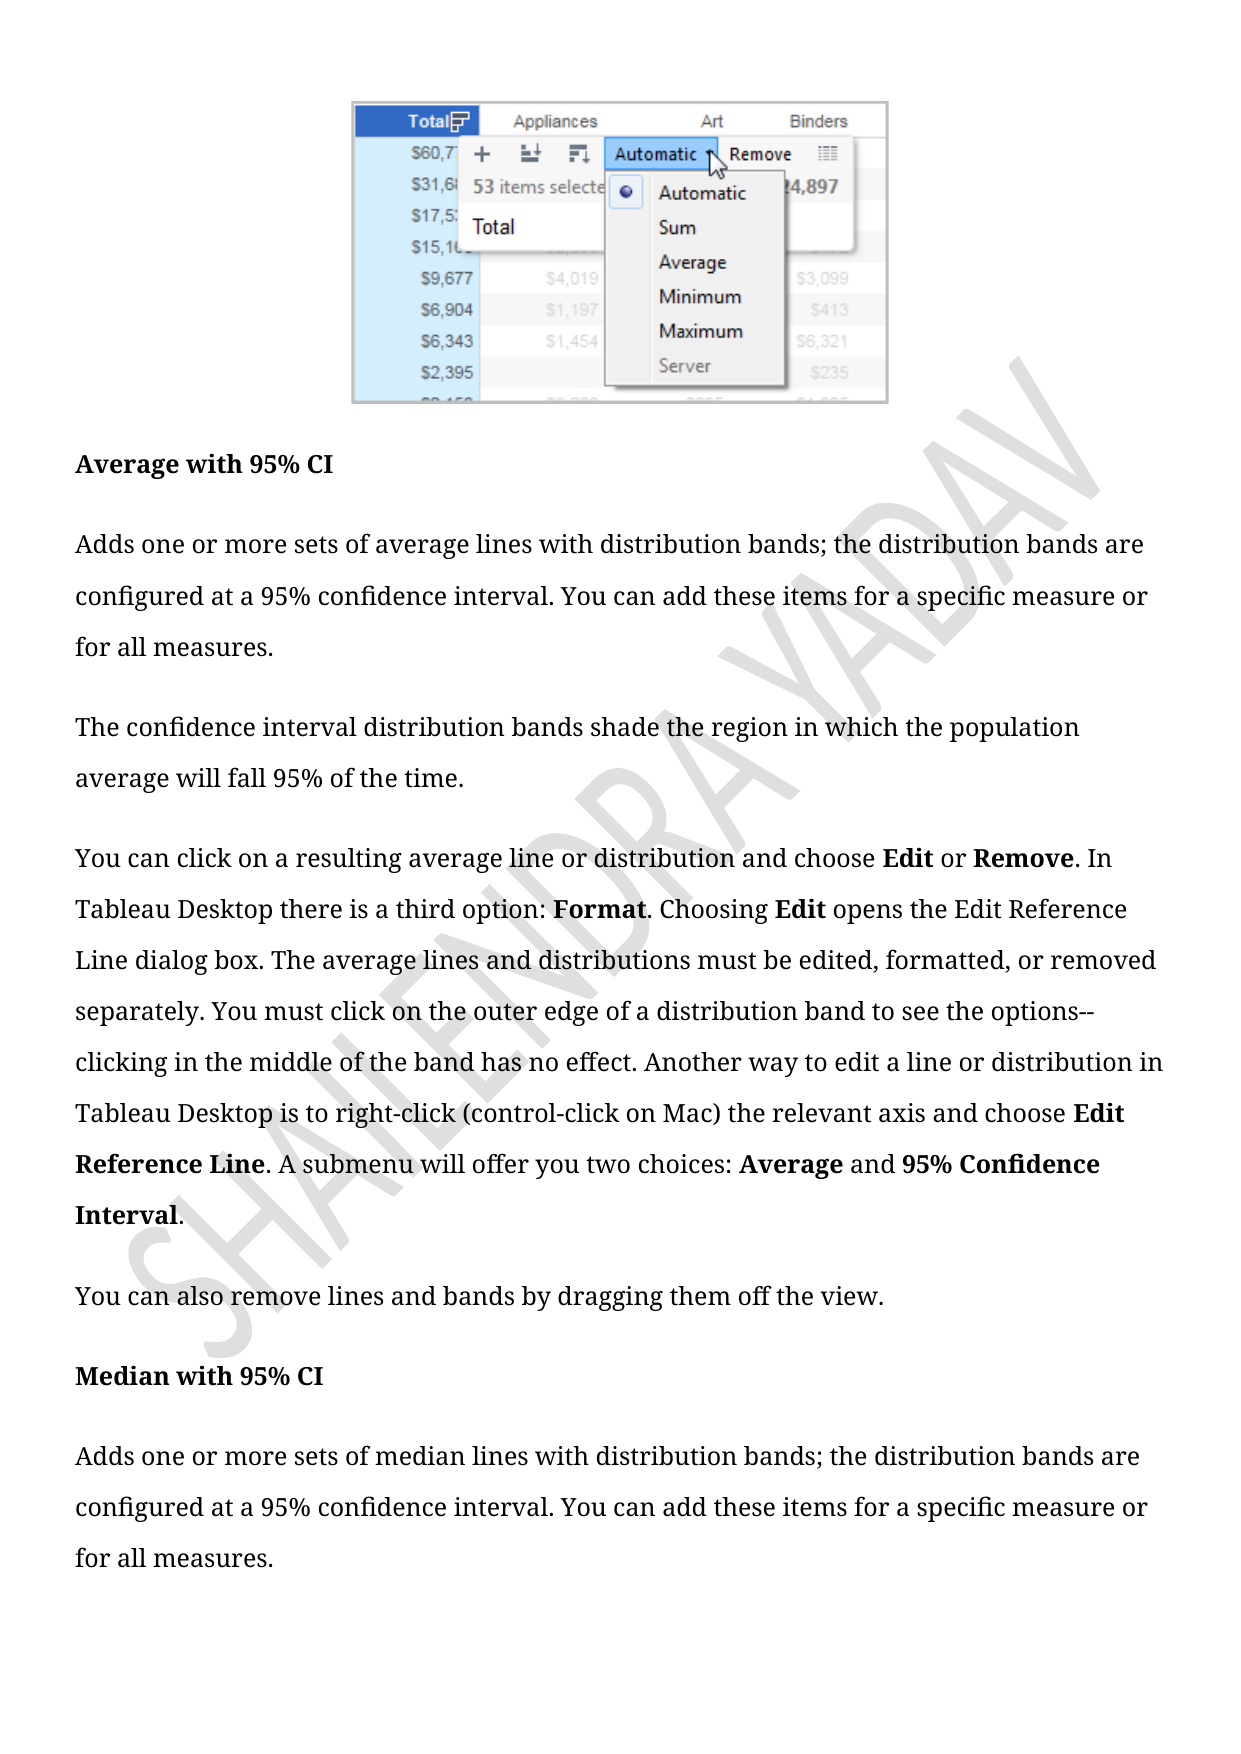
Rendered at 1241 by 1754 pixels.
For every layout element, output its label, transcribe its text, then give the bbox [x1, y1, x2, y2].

text Adds one or more sets of average lines with distribution bands; the distribution bands are configured at a 95% confidence interval. You can add these items for a specific measure or for all measures. [75, 527, 1165, 663]
text Adds one or more sets of median lines with distribution bands; the distribution bands are configured at a 95% confidence interval. You can add these items for a specific measure or for all measures. [75, 1438, 1165, 1575]
text The confidence interval distribution bands shade the region in which the population average will fall 95% of the time. [75, 709, 1165, 794]
text You can click on a resulting average line or distribution and choose Edit or Remove. In Tableau Desktop there is a third option: Format. Choosing Edit opens the Edit Reference Line dialog box. The average lines and distributions must be edited, formatted, or removed separately. You must click on the outer edge of a distribution band to see the options--clicking in the middle of the band has no effect. Another way to edit a line or distribution in Tableau Desktop is to right-click (control-click on Mac) the relevant axis and choose Edit Reference Line. A submenu will offer you two choices: Average and 95% Confidence Interval. [75, 841, 1165, 1232]
subtitle Average with 95% CI [75, 447, 1165, 481]
picture [351, 101, 889, 404]
subtitle Median with 95% CI [75, 1358, 1165, 1392]
text You can also remove lines and bands by dragging them off the view. [75, 1278, 1165, 1312]
